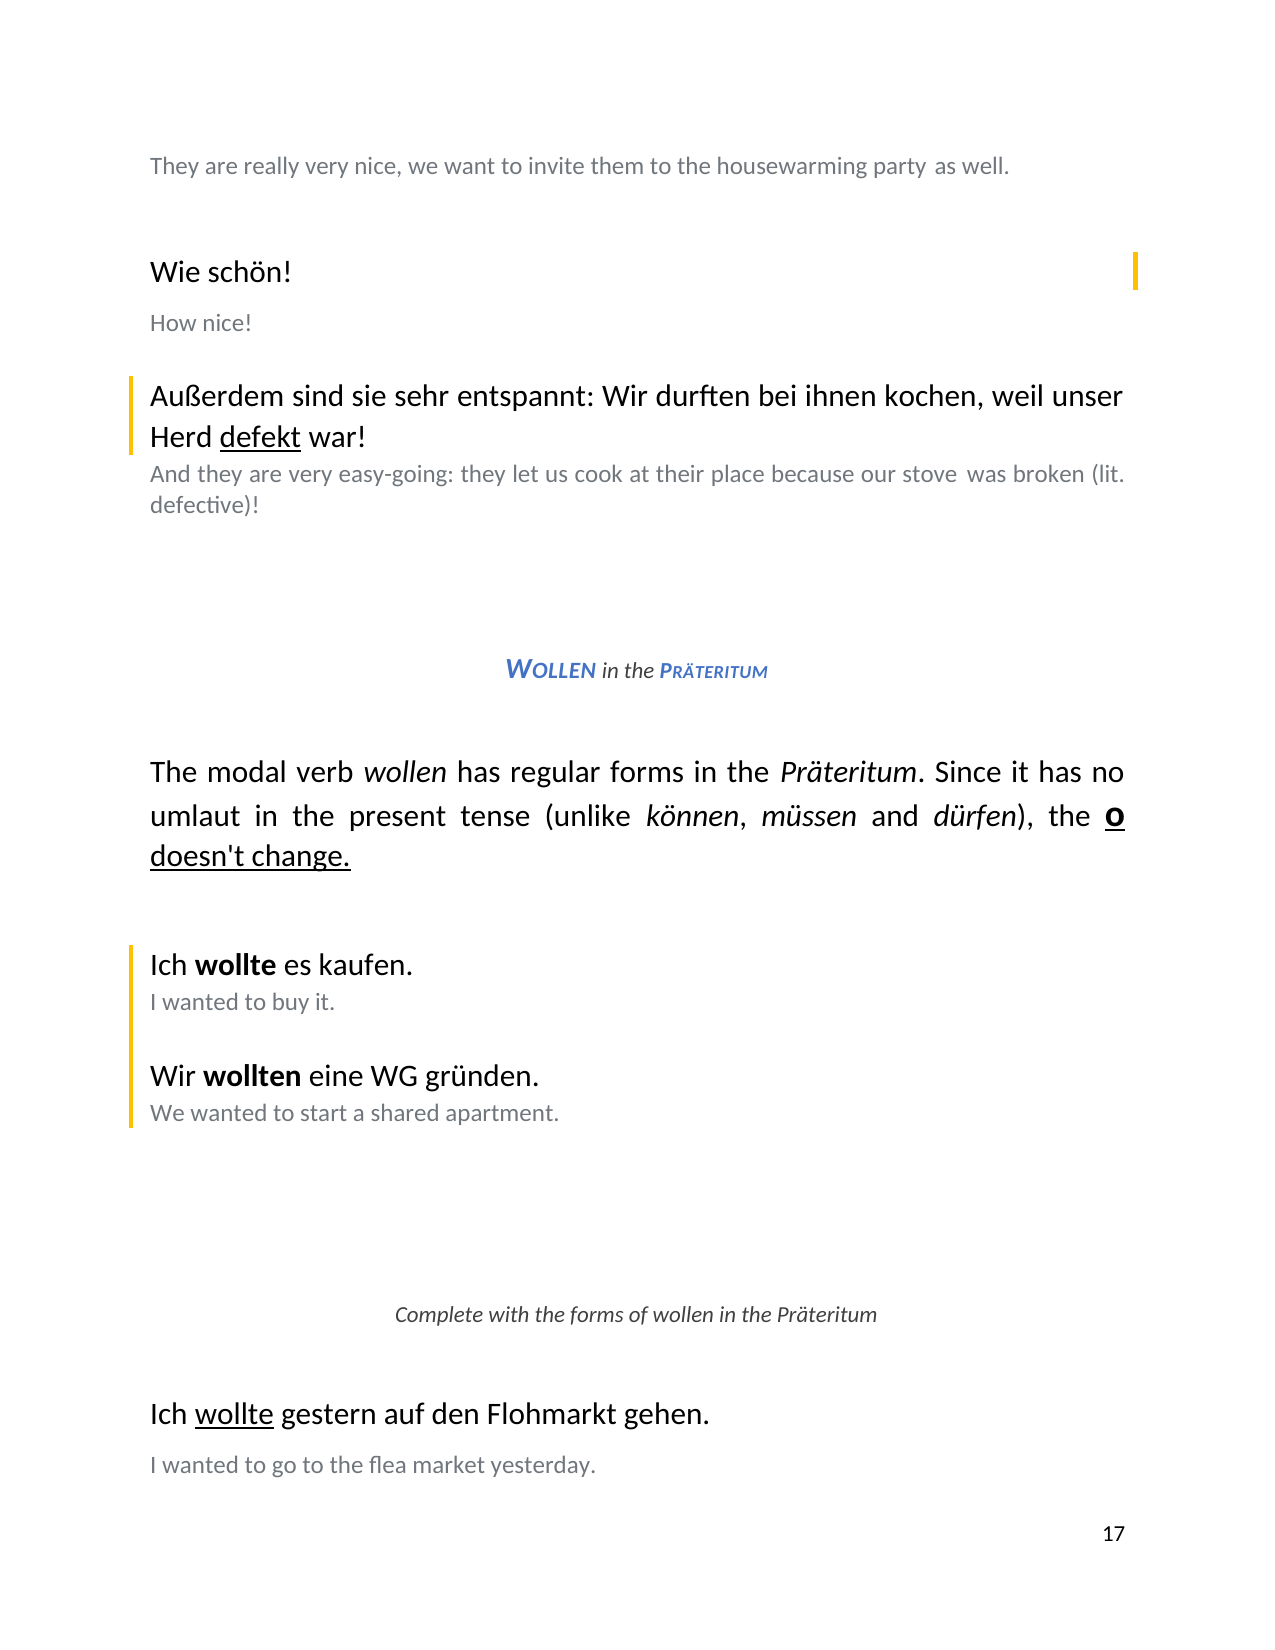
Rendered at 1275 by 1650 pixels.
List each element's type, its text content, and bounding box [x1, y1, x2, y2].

text We wanted to start a shared apartment. [133, 1097, 1125, 1128]
text Ich wollte es kaufen. [133, 945, 1125, 983]
text And they are very easy-going: they let us cook at their place because our stove was broken (lit. defective)! [150, 458, 1125, 519]
text The modal verb wollen has regular forms in the Präteritum. Since it has no umlaut in the present tense (unlike können, müssen and dürfen), the o doesn't change. [150, 752, 1125, 874]
text I wanted to buy it. [133, 987, 1125, 1017]
text Außerdem sind sie sehr entspannt: Wir durften bei ihnen kochen, weil unser Herd defekt war! [133, 376, 1125, 455]
text Wie schön! [150, 252, 1133, 290]
text Wollen in the Präteritum [240, 650, 1035, 686]
text They are really very nice, we want to invite them to the housewarming party as well. [150, 150, 1125, 181]
text Wir wollten eine WG gründen. [133, 1056, 1125, 1094]
text Complete with the forms of wollen in the Präteritum [240, 1300, 1035, 1328]
text I wanted to go to the flea market yesterday. [150, 1449, 1125, 1479]
text How nice! [150, 307, 1125, 337]
text Ich wollte gestern auf den Flohmarkt gehen. [150, 1394, 1125, 1432]
